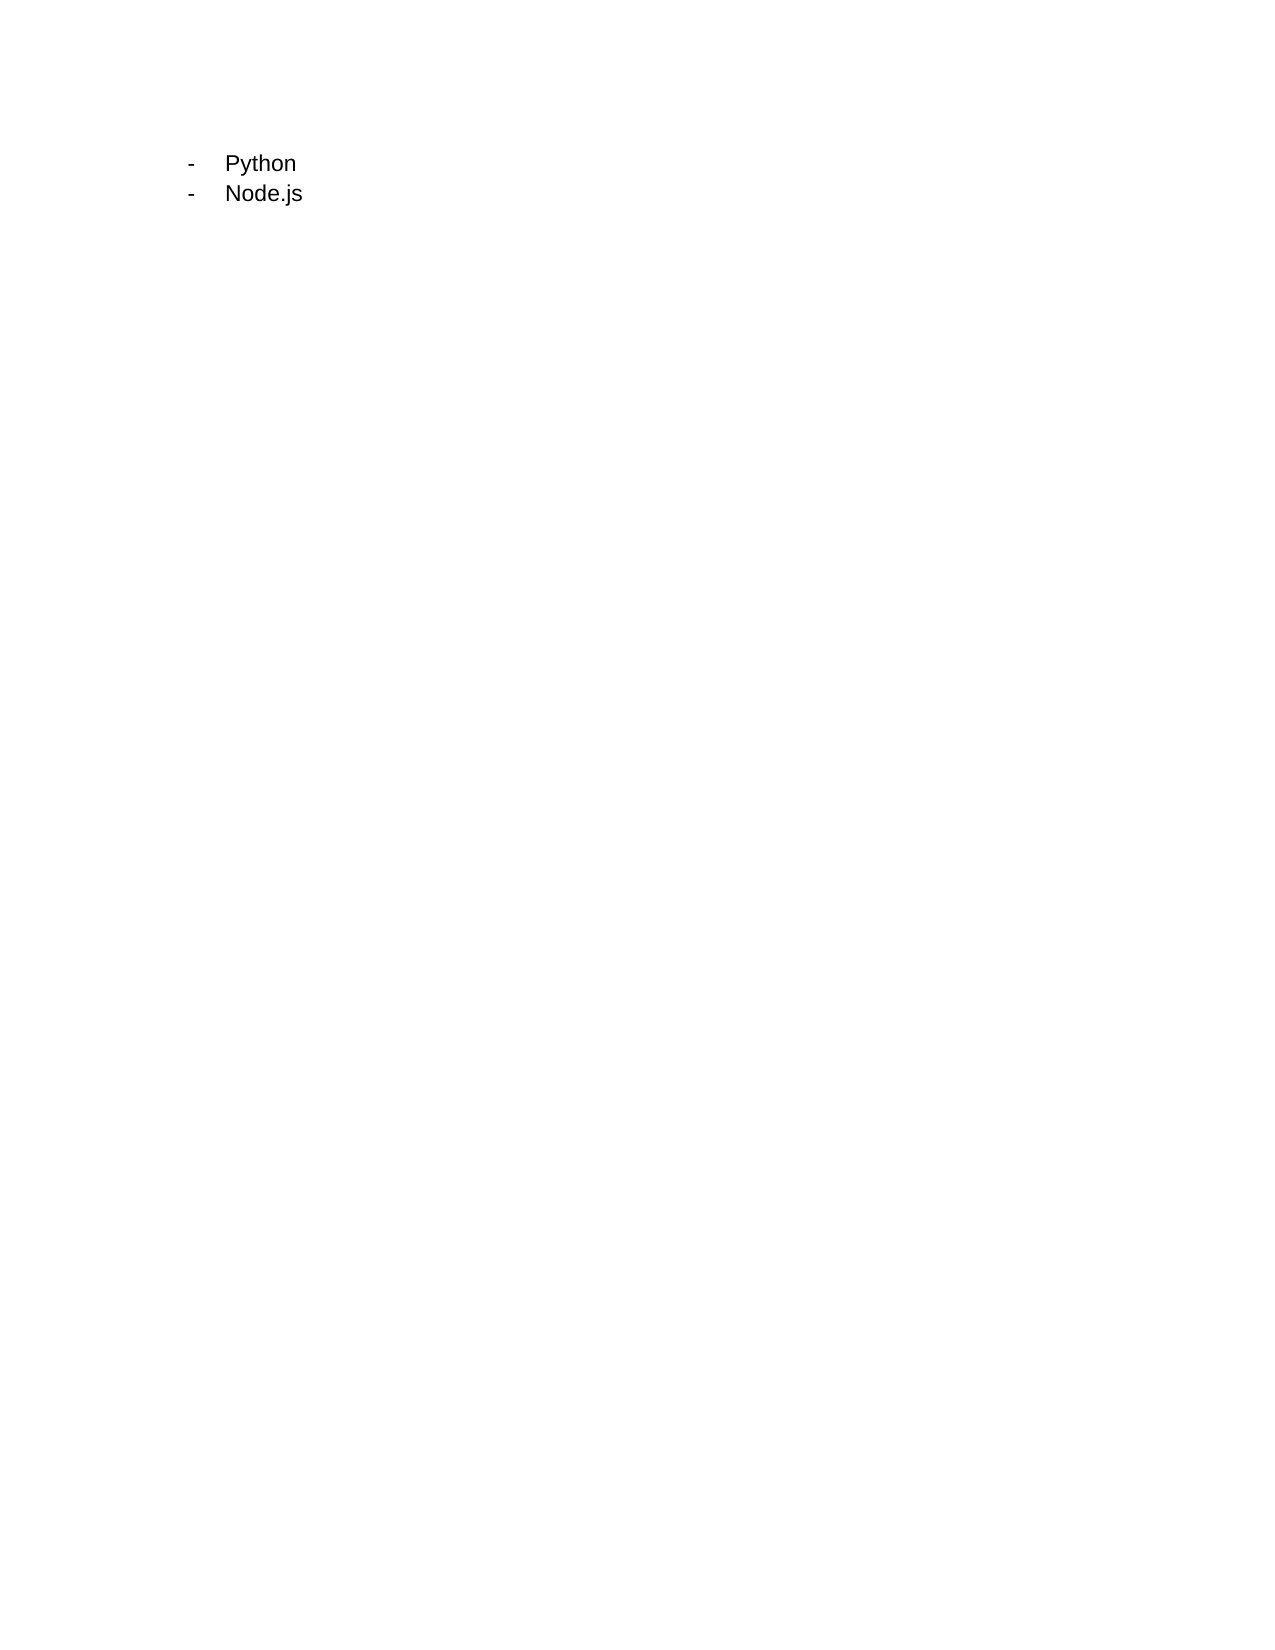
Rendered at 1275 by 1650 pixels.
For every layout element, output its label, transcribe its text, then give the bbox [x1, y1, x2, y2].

list Python [187, 150, 1125, 176]
list Node.js [187, 180, 1125, 207]
